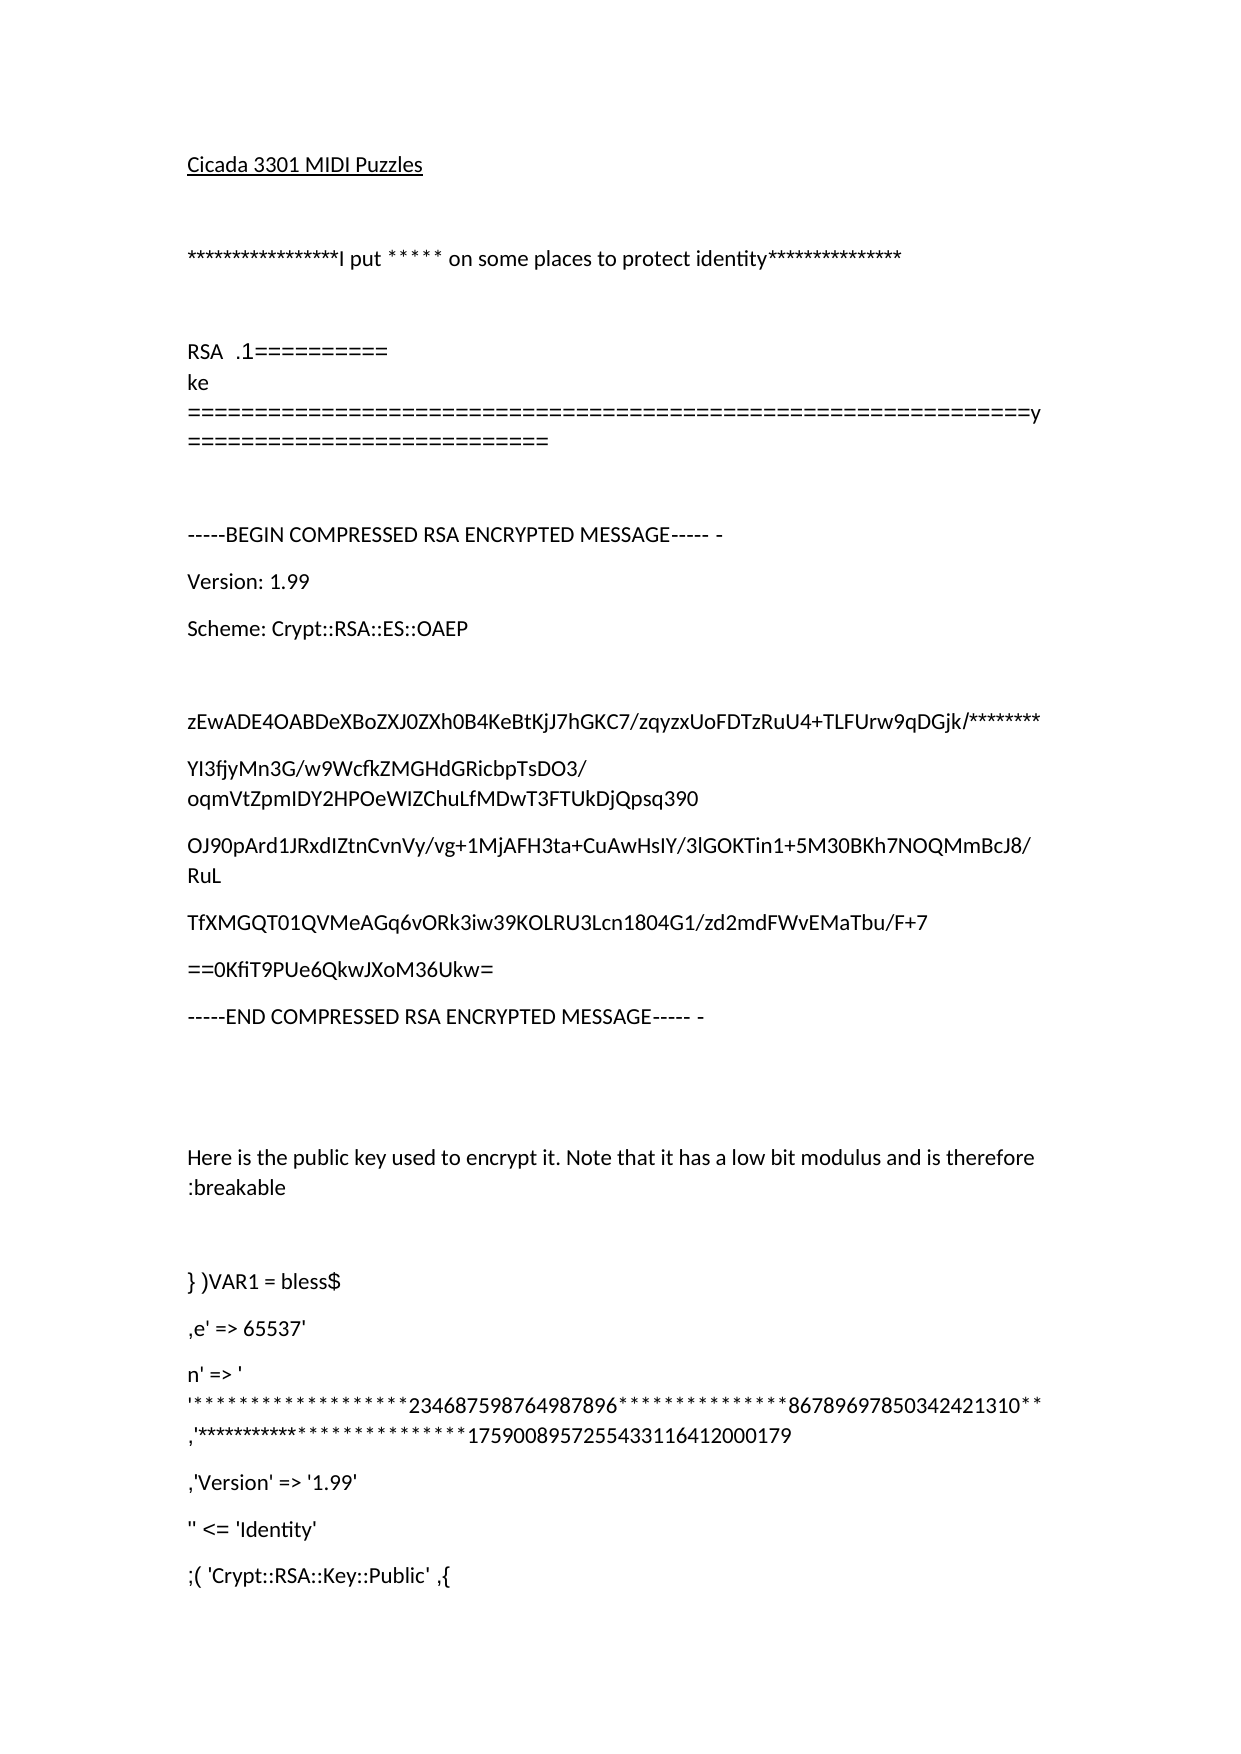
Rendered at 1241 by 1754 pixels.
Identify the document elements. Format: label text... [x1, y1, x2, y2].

text 'e' => 65537, [187, 1314, 1053, 1342]
text =0KfiT9PUe6QkwJXoM36Ukw== [187, 955, 1053, 983]
text YI3fjyMn3G/w9WcfkZMGHdGRicbpTsDO3/oqmVtZpmIDY2HPOeWIZChuLfMDwT3FTUkDjQpsq390 [187, 754, 1053, 813]
text 'n' => '*******************234687598764987896***************86789697850342421310*****************1759008957255433116412000179***********', [187, 1361, 1053, 1449]
text $VAR1 = bless( { [187, 1267, 1053, 1295]
text ==========1. RSA key========================================================================================== [187, 337, 1053, 454]
text ********/zEwADE4OABDeXBoZXJ0ZXh0B4KeBtKjJ7hGKC7/zqyzxUoFDTzRuU4+TLFUrw9qDGjk [187, 707, 1053, 736]
text }, 'Crypt::RSA::Key::Public' ); [187, 1562, 1053, 1590]
text Version: 1.99 [187, 567, 1053, 595]
text TfXMGQT01QVMeAGq6vORk3iw39KOLRU3Lcn1804G1/zd2mdFWvEMaTbu/F+7 [187, 908, 1053, 937]
text Cicada 3301 MIDI Puzzles [187, 150, 1053, 178]
text Here is the public key used to encrypt it. Note that it has a low bit modulus and is therefore breakable: [187, 1143, 1053, 1201]
text 'Version' => '1.99', [187, 1468, 1053, 1496]
text - -----BEGIN COMPRESSED RSA ENCRYPTED MESSAGE----- [187, 520, 1053, 548]
text ***************I put ***** on some places to protect identity***************** [187, 244, 1053, 272]
text - -----END COMPRESSED RSA ENCRYPTED MESSAGE----- [187, 1002, 1053, 1030]
text OJ90pArd1JRxdIZtnCvnVy/vg+1MjAFH3ta+CuAwHsIY/3lGOKTin1+5M30BKh7NOQMmBcJ8/RuL [187, 831, 1053, 890]
text Scheme: Crypt::RSA::ES::OAEP [187, 614, 1053, 642]
text 'Identity' => '' [187, 1515, 1053, 1543]
